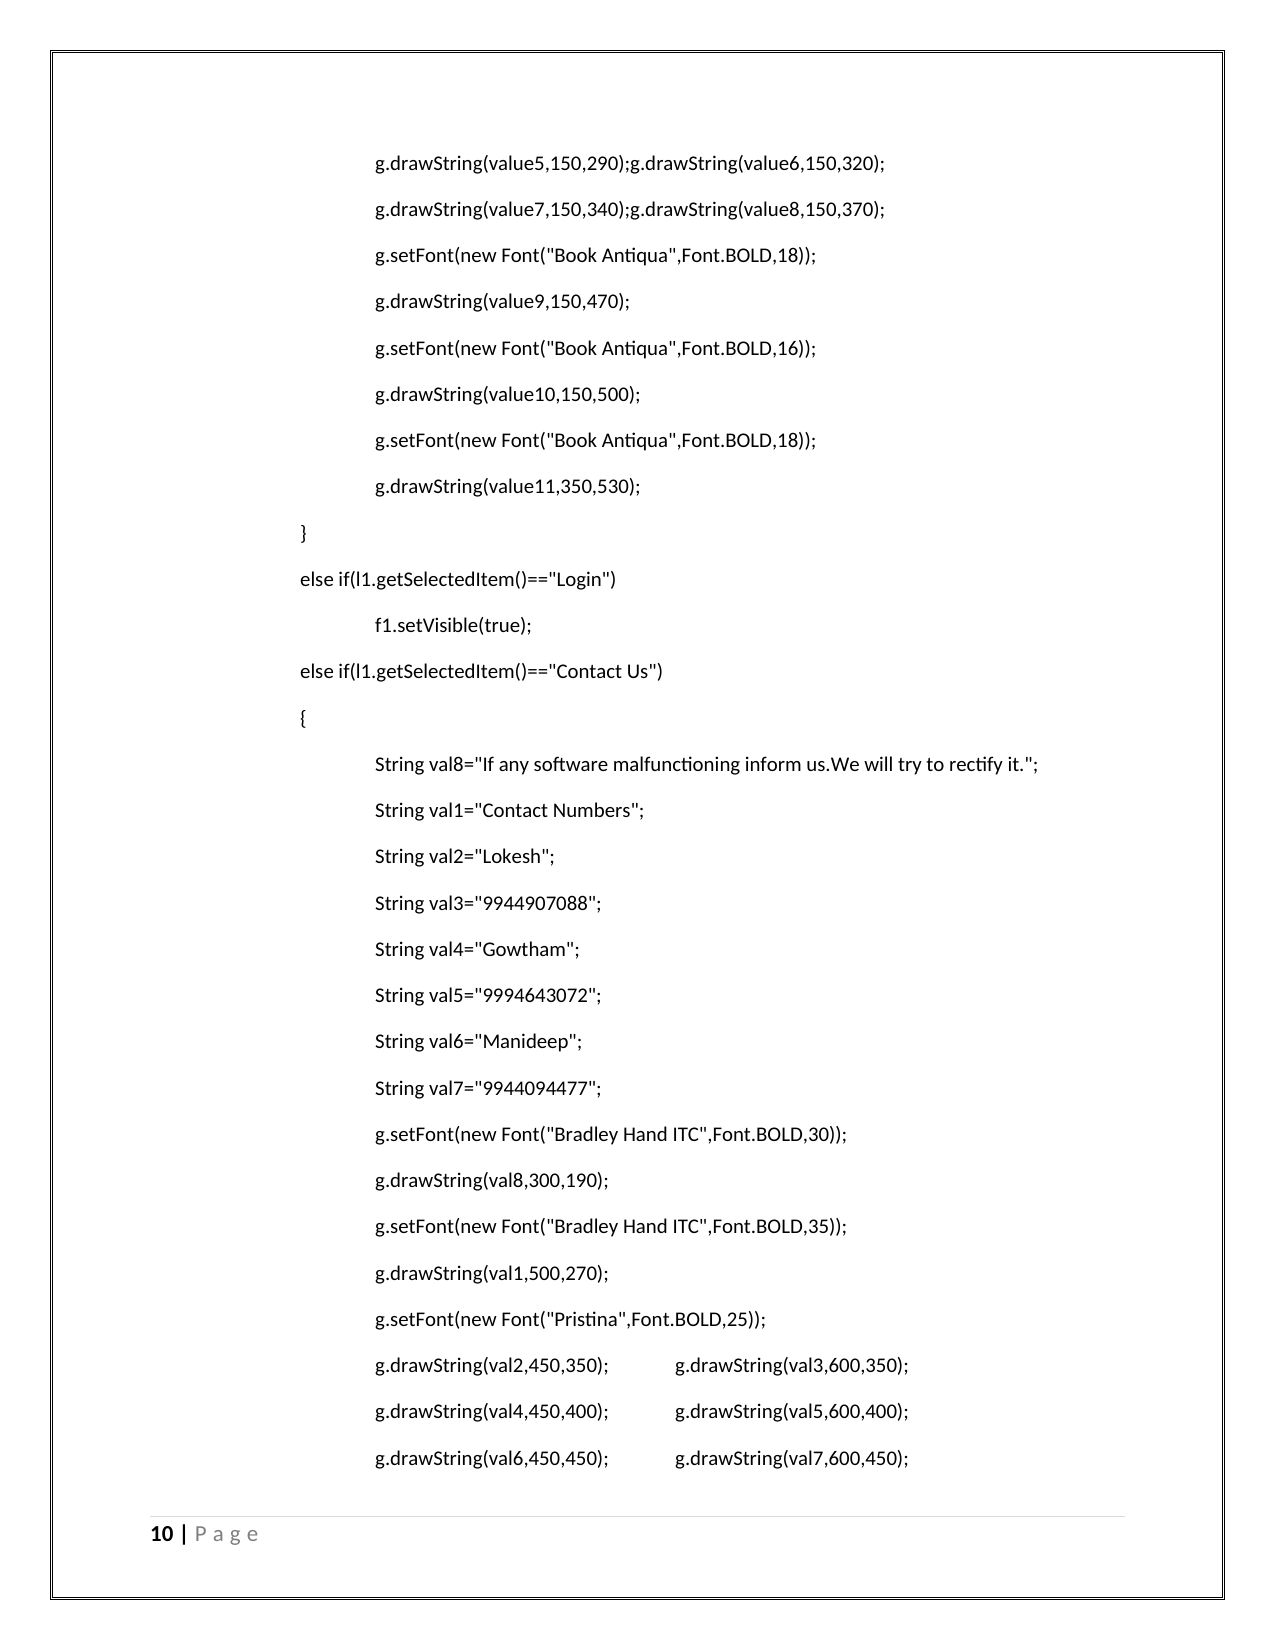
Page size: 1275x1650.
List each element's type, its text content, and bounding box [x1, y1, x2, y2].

text g.drawString(val6,450,450); g.drawString(val7,600,450); [150, 1445, 1125, 1470]
text String val2="Lokesh"; [150, 844, 1125, 869]
text g.drawString(value11,350,530); [150, 474, 1125, 499]
text g.setFont(new Font("Bradley Hand ITC",Font.BOLD,30)); [150, 1121, 1125, 1147]
text g.drawString(val4,450,400); g.drawString(val5,600,400); [150, 1399, 1125, 1424]
text { [150, 705, 1125, 730]
text g.setFont(new Font("Book Antiqua",Font.BOLD,18)); [150, 427, 1125, 453]
text g.setFont(new Font("Book Antiqua",Font.BOLD,18)); [150, 242, 1125, 268]
text String val4="Gowtham"; [150, 936, 1125, 962]
text g.setFont(new Font("Book Antiqua",Font.BOLD,16)); [150, 335, 1125, 360]
text else if(l1.getSelectedItem()=="Contact Us") [150, 659, 1125, 684]
text g.drawString(value7,150,340);g.drawString(value8,150,370); [150, 196, 1125, 222]
text } [150, 520, 1125, 545]
text g.setFont(new Font("Bradley Hand ITC",Font.BOLD,35)); [150, 1214, 1125, 1239]
text g.drawString(val1,500,270); [150, 1260, 1125, 1285]
text g.drawString(value10,150,500); [150, 381, 1125, 407]
text g.setFont(new Font("Pristina",Font.BOLD,25)); [150, 1306, 1125, 1332]
text String val3="9944907088"; [150, 890, 1125, 915]
text g.drawString(value5,150,290);g.drawString(value6,150,320); [150, 150, 1125, 175]
text String val6="Manideep"; [150, 1029, 1125, 1054]
text String val7="9944094477"; [150, 1075, 1125, 1100]
text f1.setVisible(true); [150, 612, 1125, 638]
text String val1="Contact Numbers"; [150, 797, 1125, 823]
text g.drawString(val8,300,190); [150, 1167, 1125, 1193]
text String val8="If any software malfunctioning inform us.We will try to rectify it."; [150, 751, 1125, 777]
text String val5="9994643072"; [150, 982, 1125, 1008]
text g.drawString(value9,150,470); [150, 289, 1125, 314]
text g.drawString(val2,450,350); g.drawString(val3,600,350); [150, 1352, 1125, 1378]
text else if(l1.getSelectedItem()=="Login") [150, 566, 1125, 592]
